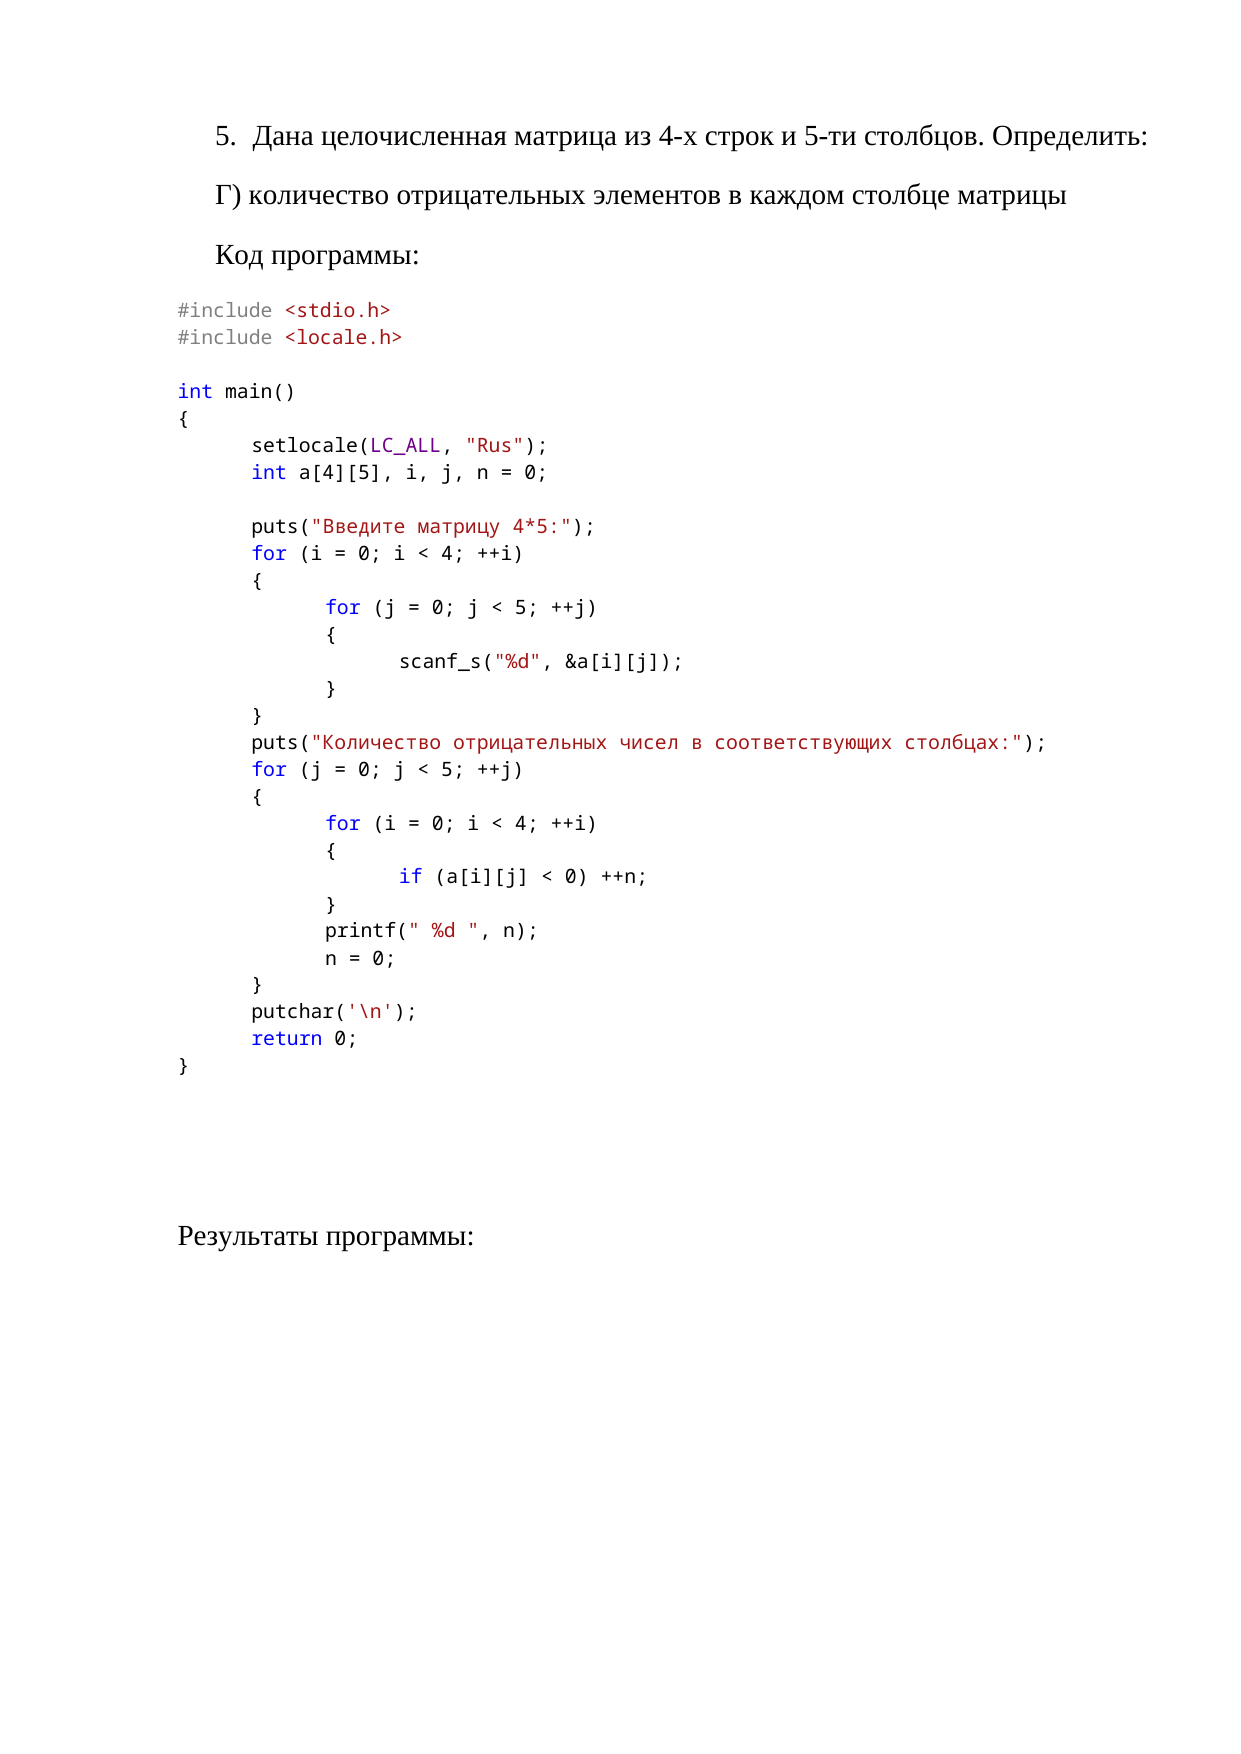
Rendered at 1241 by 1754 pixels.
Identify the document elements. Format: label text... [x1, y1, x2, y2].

list Дана целочисленная матрица из 4-х строк и 5-ти столбцов. Определить: [215, 118, 1152, 152]
text for (j = 0; j < 5; ++j) [177, 593, 1152, 620]
text } [177, 1052, 1152, 1079]
text { [177, 404, 1152, 431]
text for (i = 0; i < 4; ++i) [177, 809, 1152, 836]
text #include <stdio.h> [177, 296, 1152, 323]
text putchar('\n'); [177, 998, 1152, 1025]
text for (i = 0; i < 4; ++i) [177, 539, 1152, 566]
text Г) количество отрицательных элементов в каждом столбце матрицы [215, 177, 1152, 211]
text #include <locale.h> [177, 323, 1152, 350]
text } [177, 701, 1152, 728]
text { [177, 836, 1152, 863]
text n = 0; [177, 944, 1152, 971]
text if (a[i][j] < 0) ++n; [177, 863, 1152, 890]
text printf(" %d ", n); [177, 917, 1152, 944]
text puts("Количество отрицательных чисел в соответствующих столбцах:"); [177, 728, 1152, 755]
text for (j = 0; j < 5; ++j) [177, 755, 1152, 782]
text puts("Введите матрицу 4*5:"); [177, 512, 1152, 539]
text } [177, 890, 1152, 917]
text Результаты программы: [177, 1218, 1152, 1252]
text { [177, 620, 1152, 647]
text Код программы: [215, 237, 1152, 270]
text setlocale(LC_ALL, "Rus"); [177, 431, 1152, 458]
text int a[4][5], i, j, n = 0; [177, 458, 1152, 485]
text } [177, 674, 1152, 701]
text { [177, 566, 1152, 593]
text scanf_s("%d", &a[i][j]); [177, 647, 1152, 674]
text { [177, 782, 1152, 809]
text return 0; [177, 1025, 1152, 1052]
text } [177, 971, 1152, 998]
text int main() [177, 377, 1152, 404]
